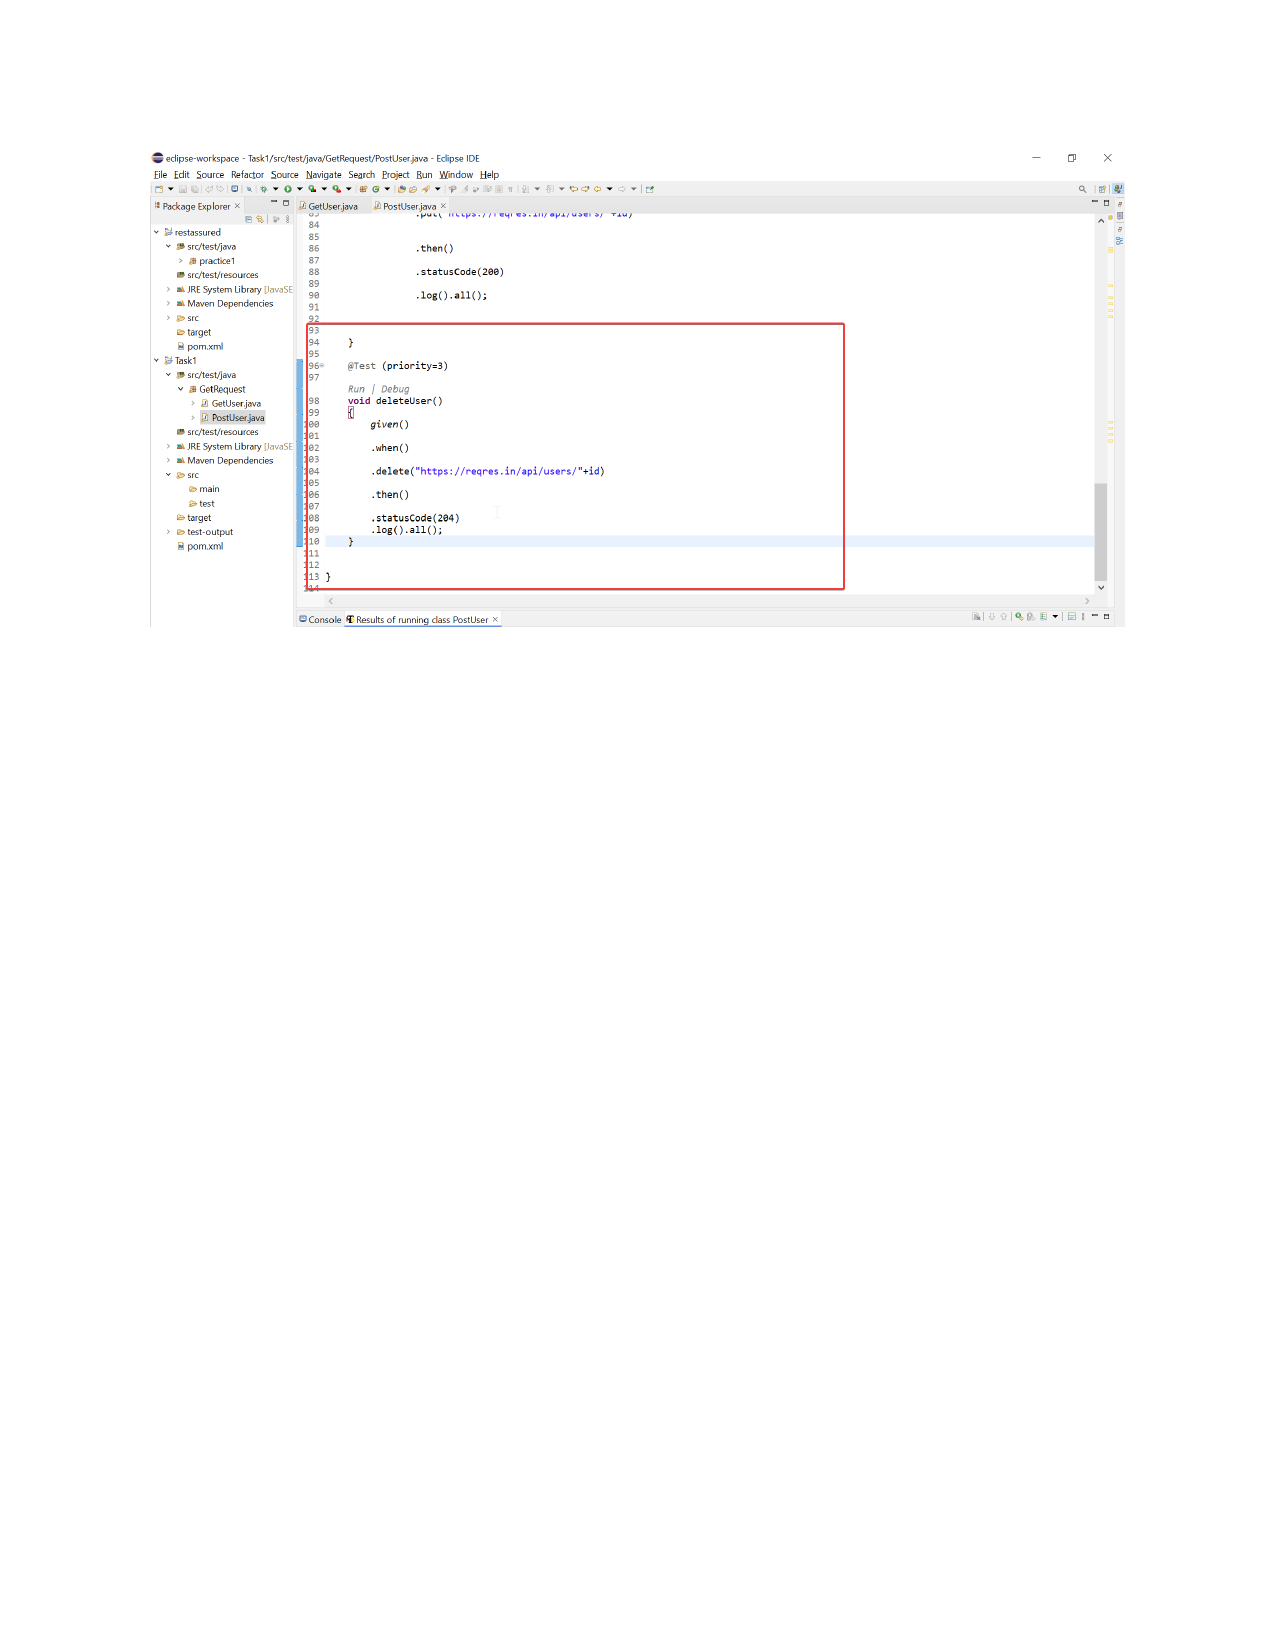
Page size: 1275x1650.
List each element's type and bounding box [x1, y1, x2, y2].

picture [150, 150, 1125, 627]
